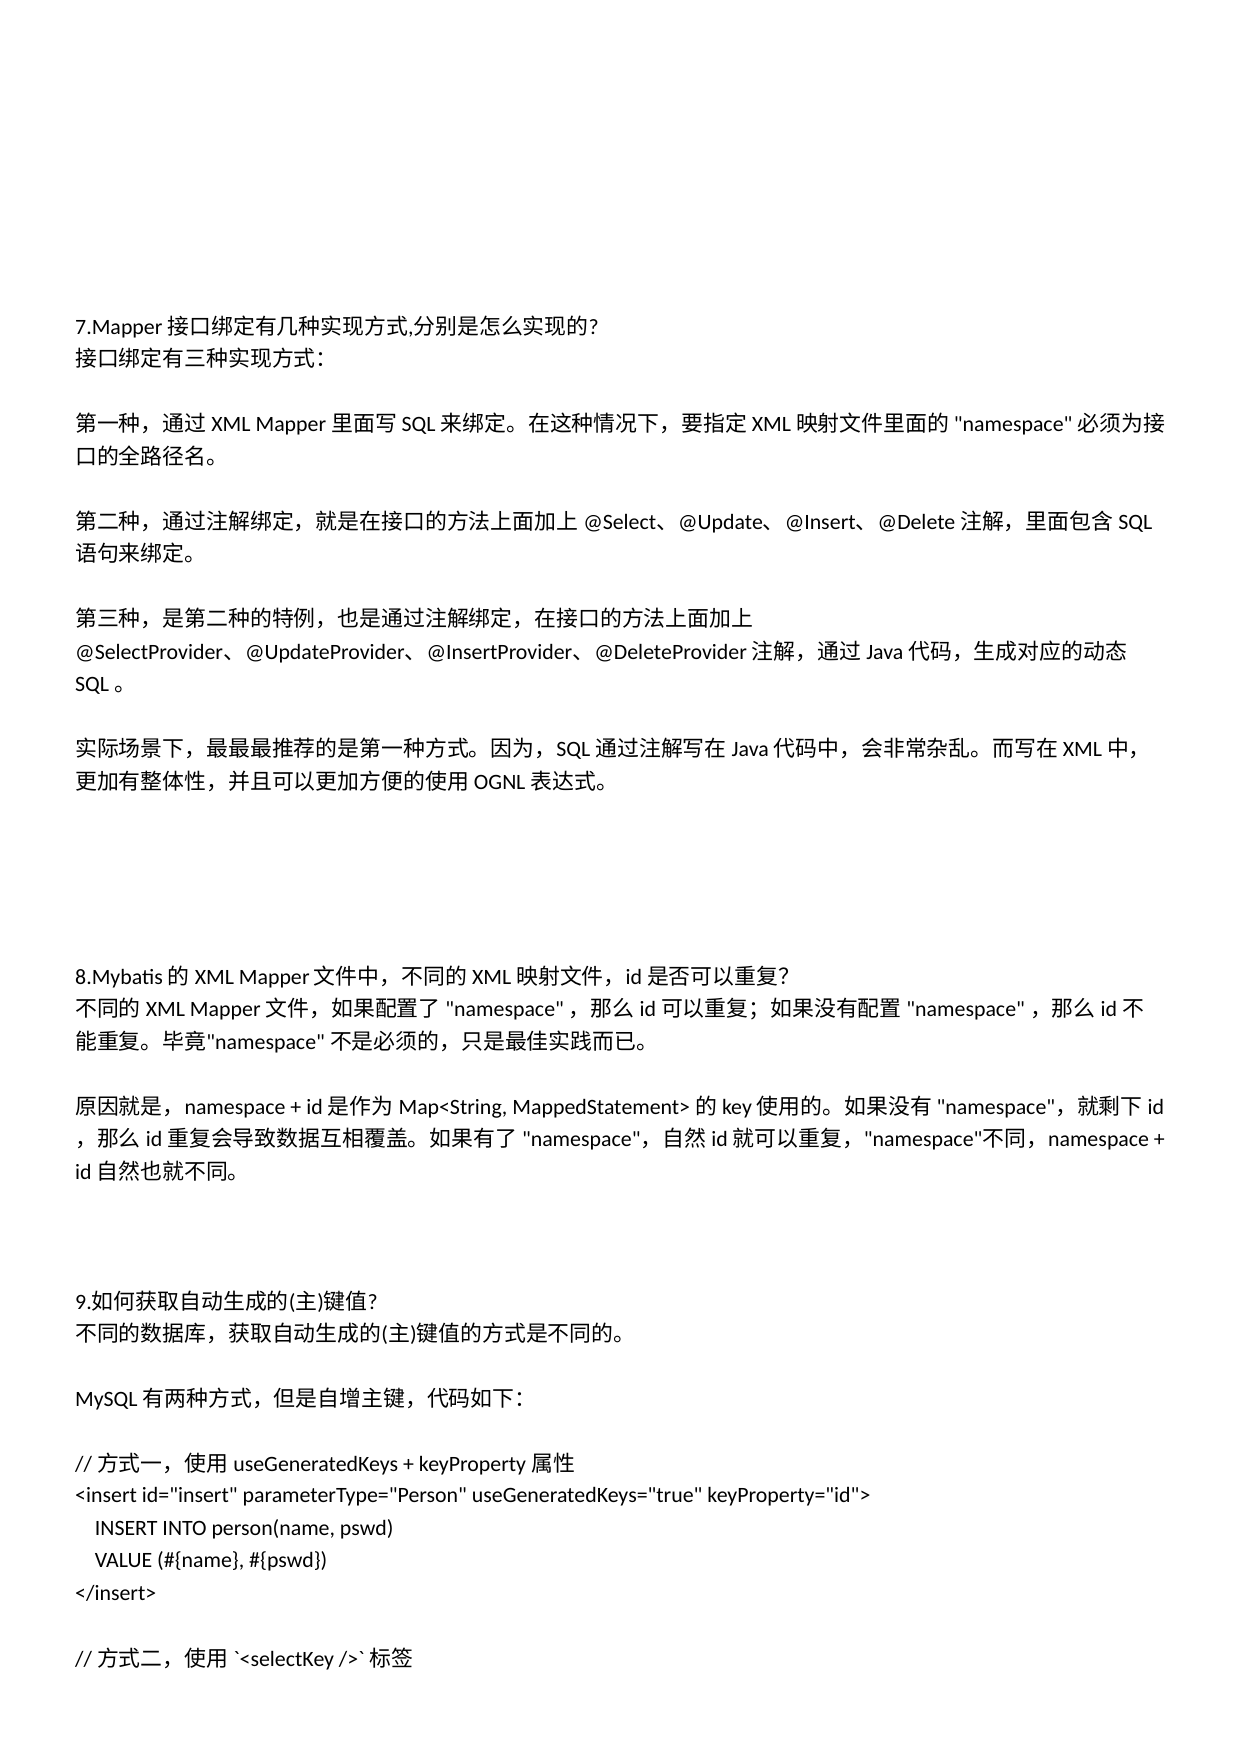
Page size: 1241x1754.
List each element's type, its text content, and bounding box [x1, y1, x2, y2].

text 第二种，通过注解绑定，就是在接口的方法上面加上 @Select、@Update、@Insert、@Delete 注解，里面包含 SQL 语句来绑定。 [75, 503, 1165, 568]
text 不同的数据库，获取自动生成的(主)键值的方式是不同的。 [75, 1316, 1165, 1348]
text 8.Mybatis 的 XML Mapper文件中，不同的 XML 映射文件，id 是否可以重复？ [75, 958, 1165, 991]
text 9.如何获取自动生成的(主)键值? [75, 1283, 1165, 1316]
text INSERT INTO person(name, pswd) [75, 1511, 1165, 1543]
text // 方式二，使用 `<selectKey />` 标签 [75, 1641, 1165, 1673]
text 不同的 XML Mapper 文件，如果配置了 "namespace" ，那么 id 可以重复；如果没有配置 "namespace" ，那么 id 不能重复。毕竟"namespace" 不是必须的，只是最佳实践而已。 [75, 991, 1165, 1056]
text 第三种，是第二种的特例，也是通过注解绑定，在接口的方法上面加上 @SelectProvider、@UpdateProvider、@InsertProvider、@DeleteProvider 注解，通过 Java 代码，生成对应的动态 SQL 。 [75, 601, 1165, 698]
text // 方式一，使用 useGeneratedKeys + keyProperty 属性 [75, 1446, 1165, 1478]
text 原因就是，namespace + id 是作为 Map<String, MappedStatement> 的 key 使用的。如果没有 "namespace"，就剩下 id ，那么 id 重复会导致数据互相覆盖。如果有了 "namespace"，自然 id 就可以重复，"namespace"不同，namespace + id 自然也就不同。 [75, 1088, 1165, 1186]
text MySQL 有两种方式，但是自增主键，代码如下： [75, 1381, 1165, 1413]
text 7.Mapper 接口绑定有几种实现方式,分别是怎么实现的? [75, 308, 1165, 341]
text 实际场景下，最最最推荐的是第一种方式。因为，SQL 通过注解写在 Java 代码中，会非常杂乱。而写在 XML 中，更加有整体性，并且可以更加方便的使用 OGNL 表达式。 [75, 731, 1165, 796]
text <insert id="insert" parameterType="Person" useGeneratedKeys="true" keyProperty="id"> [75, 1478, 1165, 1511]
text </insert> [75, 1576, 1165, 1608]
text 第一种，通过 XML Mapper 里面写 SQL 来绑定。在这种情况下，要指定 XML 映射文件里面的 "namespace" 必须为接口的全路径名。 [75, 406, 1165, 471]
text VALUE (#{name}, #{pswd}) [75, 1543, 1165, 1576]
text 接口绑定有三种实现方式： [75, 341, 1165, 373]
